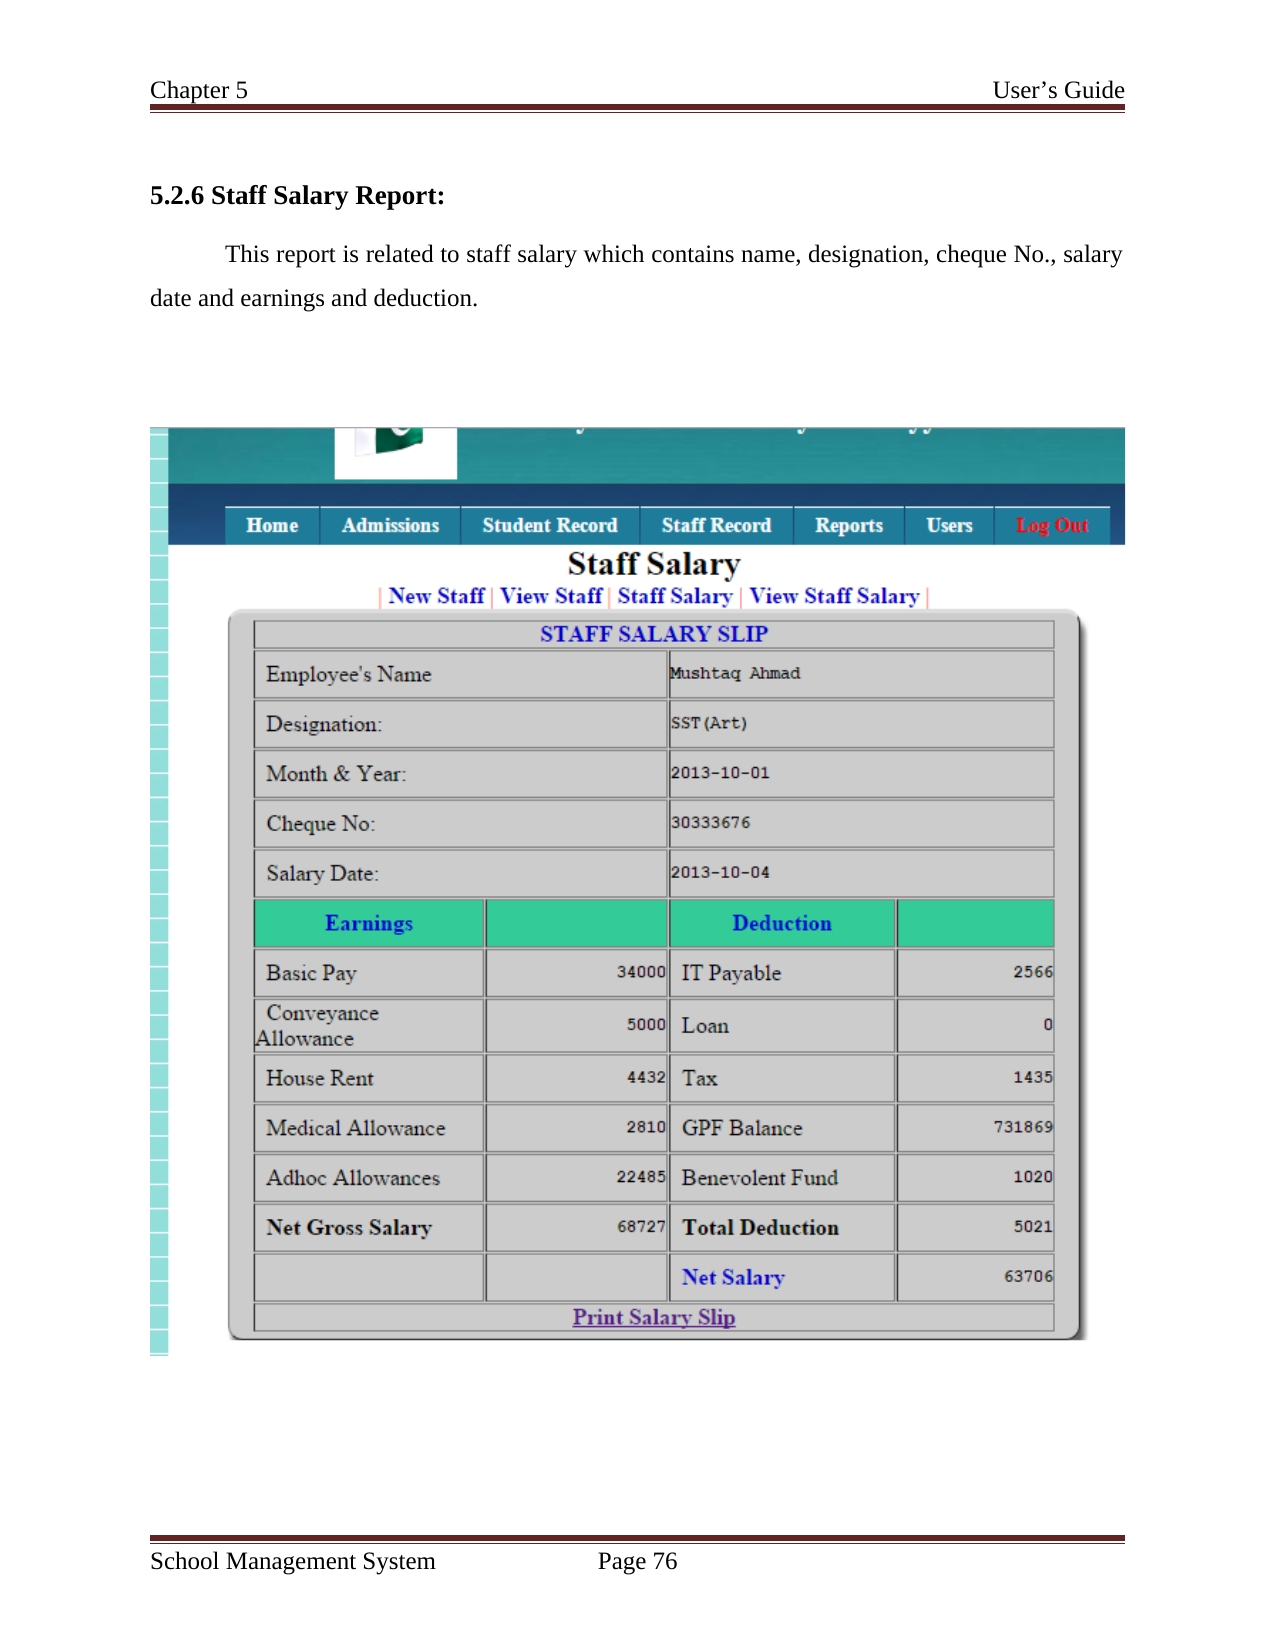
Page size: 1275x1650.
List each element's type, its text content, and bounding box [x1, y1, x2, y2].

picture [150, 427, 1125, 1356]
text 5.2.6 Staff Salary Report: [150, 179, 1125, 210]
text This report is related to staff salary which contains name, designation, cheque No., salary date and earnings and deduction. [150, 239, 1125, 311]
